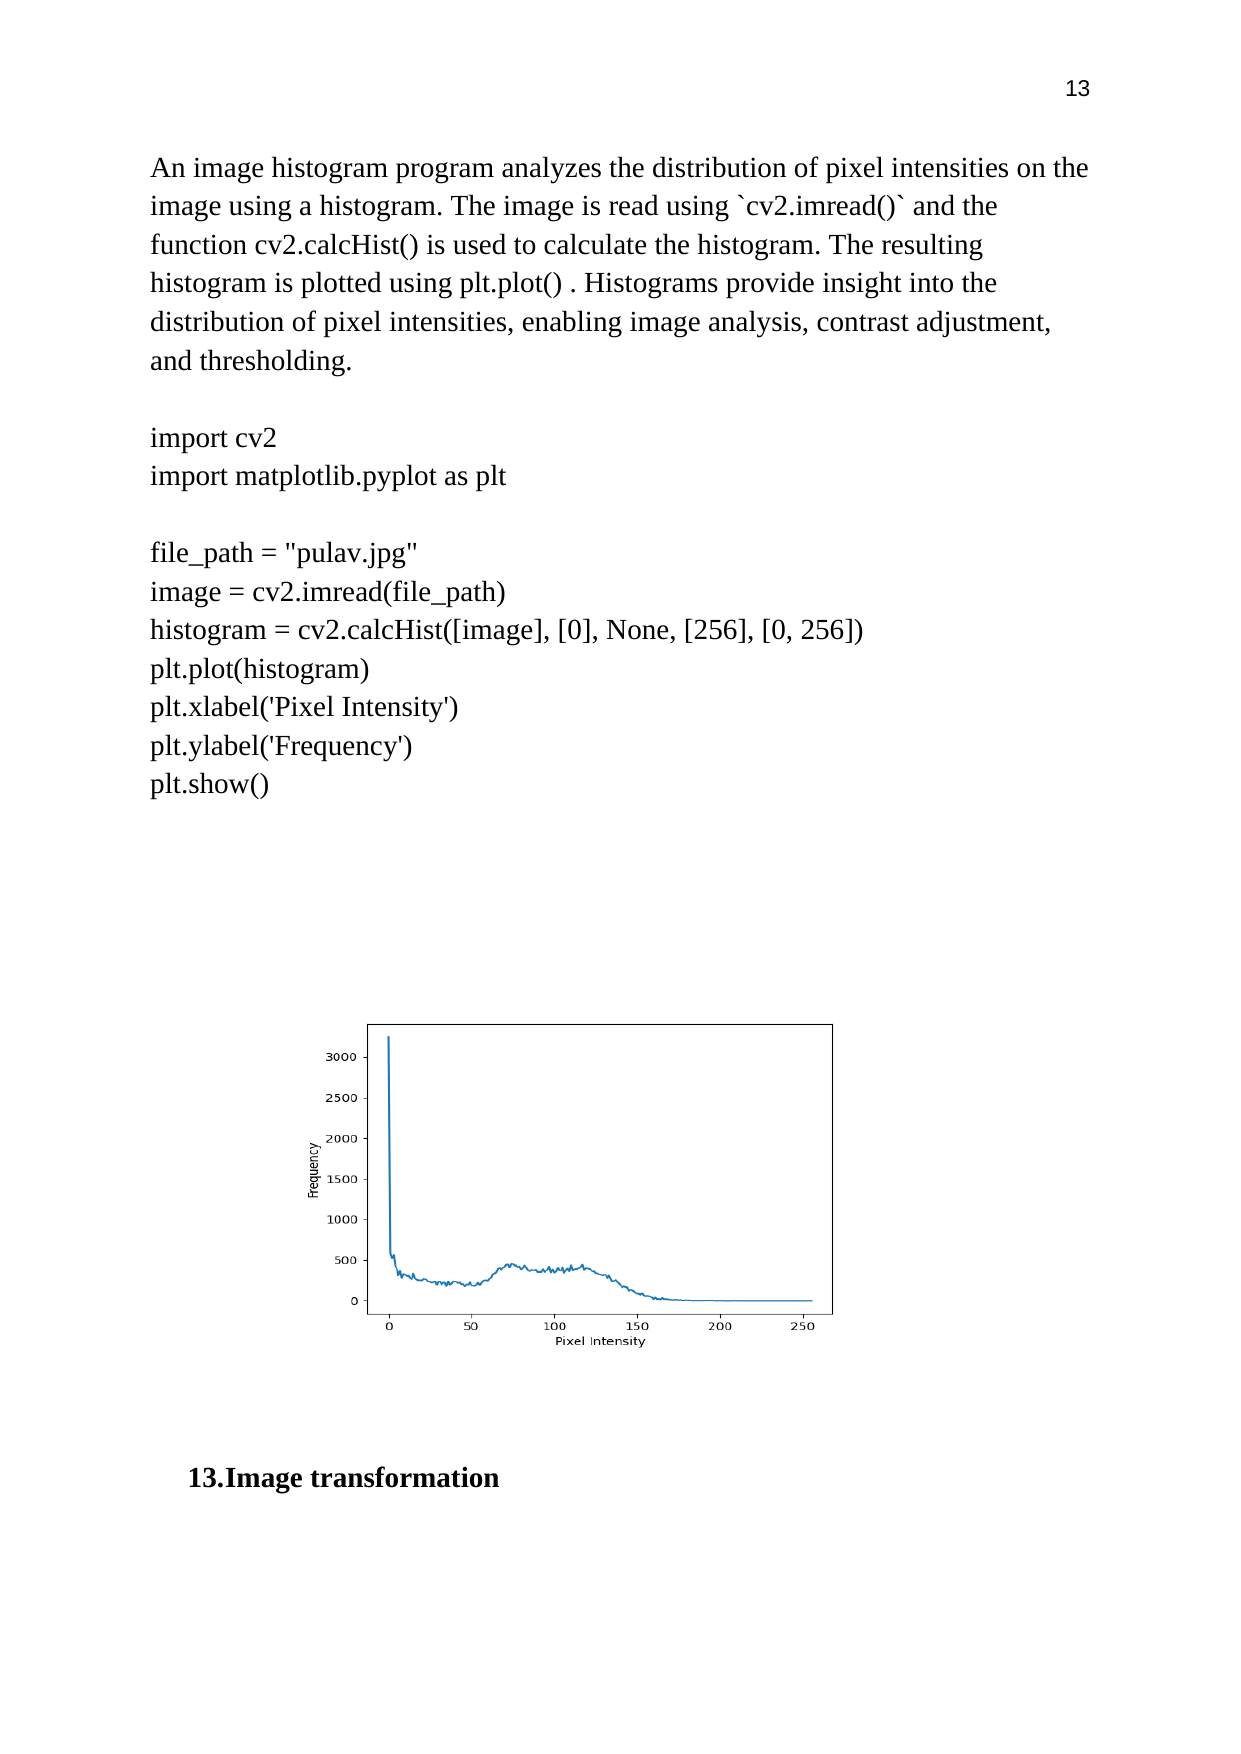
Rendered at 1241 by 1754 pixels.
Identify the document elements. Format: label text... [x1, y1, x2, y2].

text image = cv2.imread(file_path) [150, 574, 1090, 607]
text import cv2 [150, 420, 1090, 453]
text file_path = "pulav.jpg" [150, 535, 1090, 569]
text plt.show() [150, 767, 1090, 800]
text An image histogram program analyzes the distribution of pixel intensities on the image using a histogram. The image is read using `cv2.imread()` and the function cv2.calcHist() is used to calculate the histogram. The resulting histogram is plotted using plt.plot() . Histograms provide insight into the distribution of pixel intensities, enabling image analysis, contrast adjustment, and thresholding. [150, 150, 1090, 376]
text histogram = cv2.calcHist([image], [0], None, [256], [0, 256]) [150, 612, 1090, 646]
list Image transformation [187, 1460, 1090, 1494]
text plt.ylabel('Frequency') [150, 728, 1090, 762]
text plt.plot(histogram) [150, 651, 1090, 684]
text plt.xlabel('Pixel Intensity') [150, 689, 1090, 723]
picture [292, 978, 892, 1355]
text import matplotlib.pyplot as plt [150, 458, 1090, 492]
